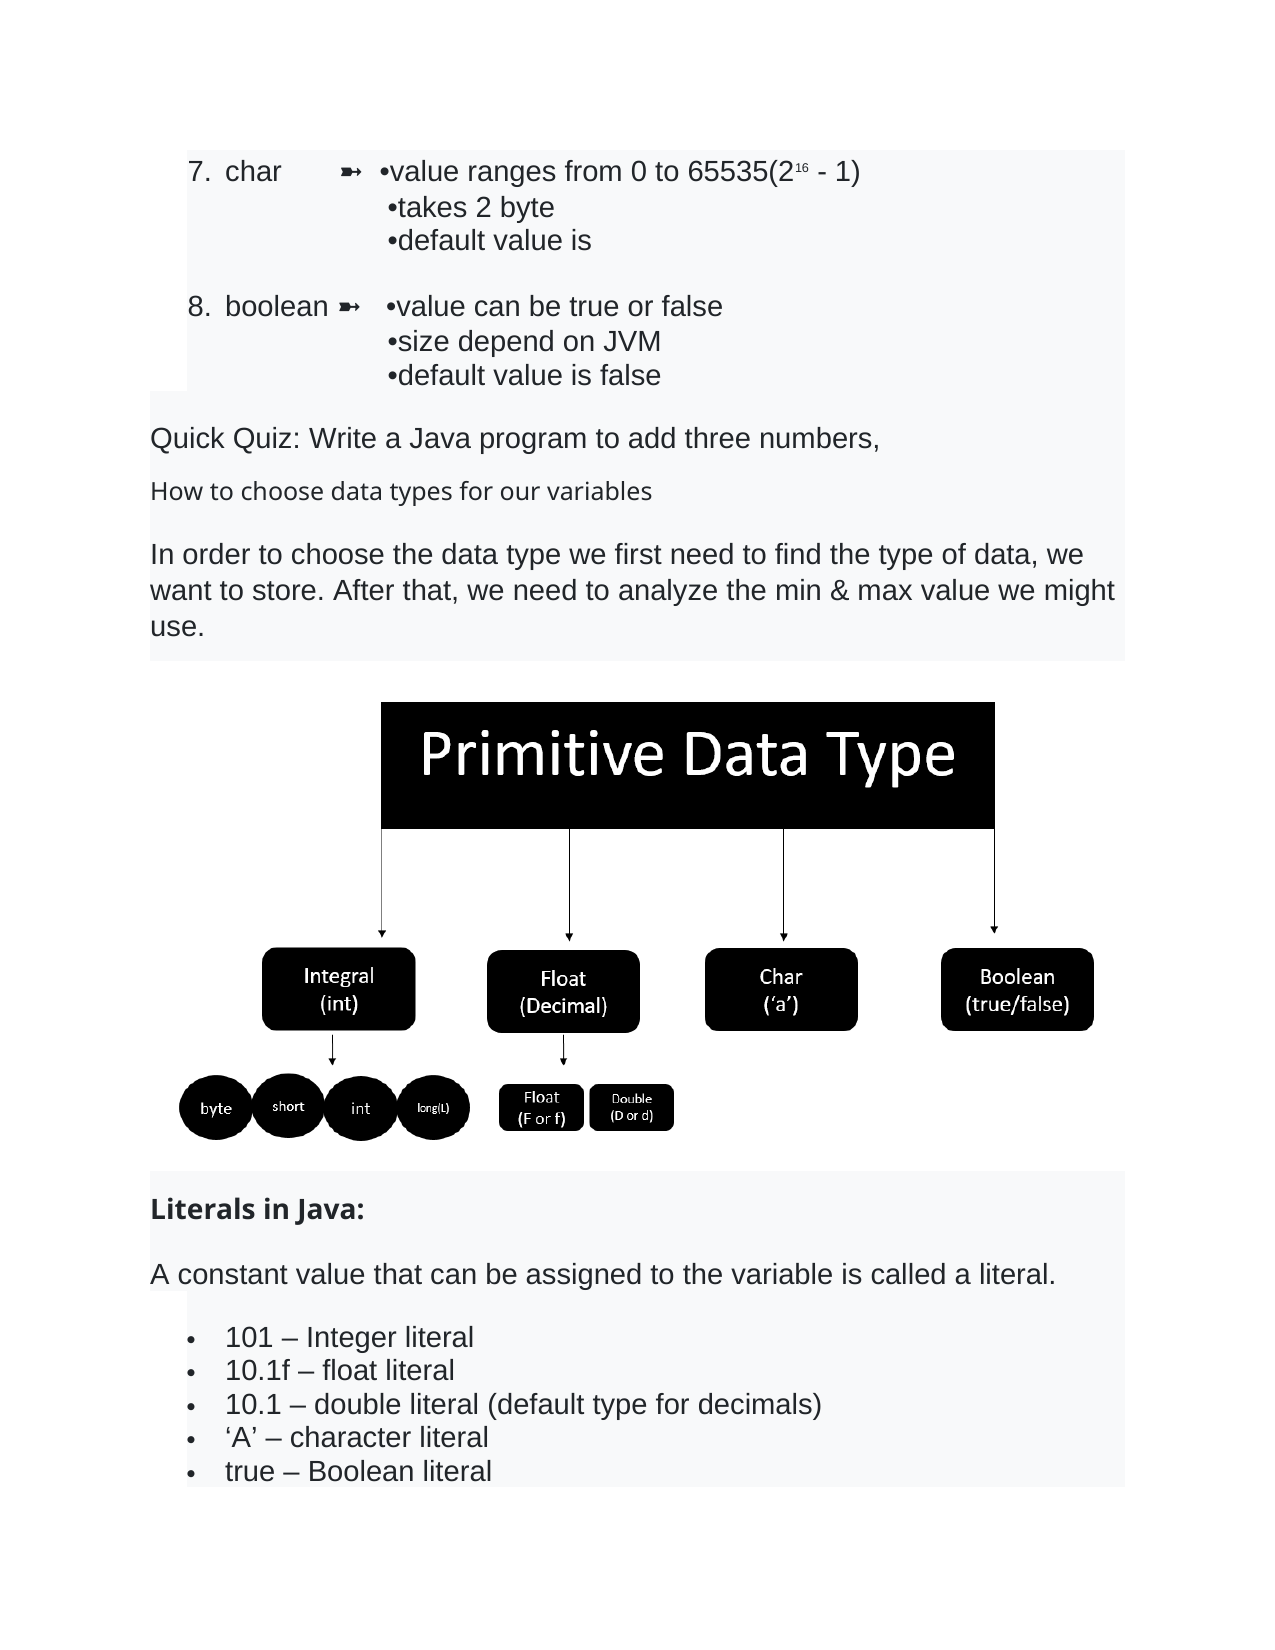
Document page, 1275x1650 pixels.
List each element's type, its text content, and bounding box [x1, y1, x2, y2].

list 10.1 – double literal (default type for decimals) [187, 1387, 1125, 1420]
subtitle How to choose data types for our variables [150, 473, 1125, 508]
list 101 – Integer literal [187, 1320, 1125, 1353]
list char ➼ •value ranges from 0 to 65535(216 - 1) •takes 2 byte •default value is [187, 150, 1125, 285]
text Literals in Java: [150, 1189, 1125, 1228]
list 10.1f – float literal [187, 1353, 1125, 1387]
text A constant value that can be assigned to the variable is called a literal. [150, 1257, 1125, 1291]
text Quick Quiz: Write a Java program to add three numbers, [150, 421, 1125, 454]
picture [150, 661, 1125, 1171]
text In order to choose the data type we first need to find the type of data, we want to store. After that, we need to analyze the min & max value we might use. [150, 537, 1125, 643]
list true – Boolean literal [187, 1454, 1125, 1487]
list ‘A’ – character literal [187, 1420, 1125, 1454]
list boolean ➼ •value can be true or false •size depend on JVM •default value is false [187, 285, 1125, 392]
